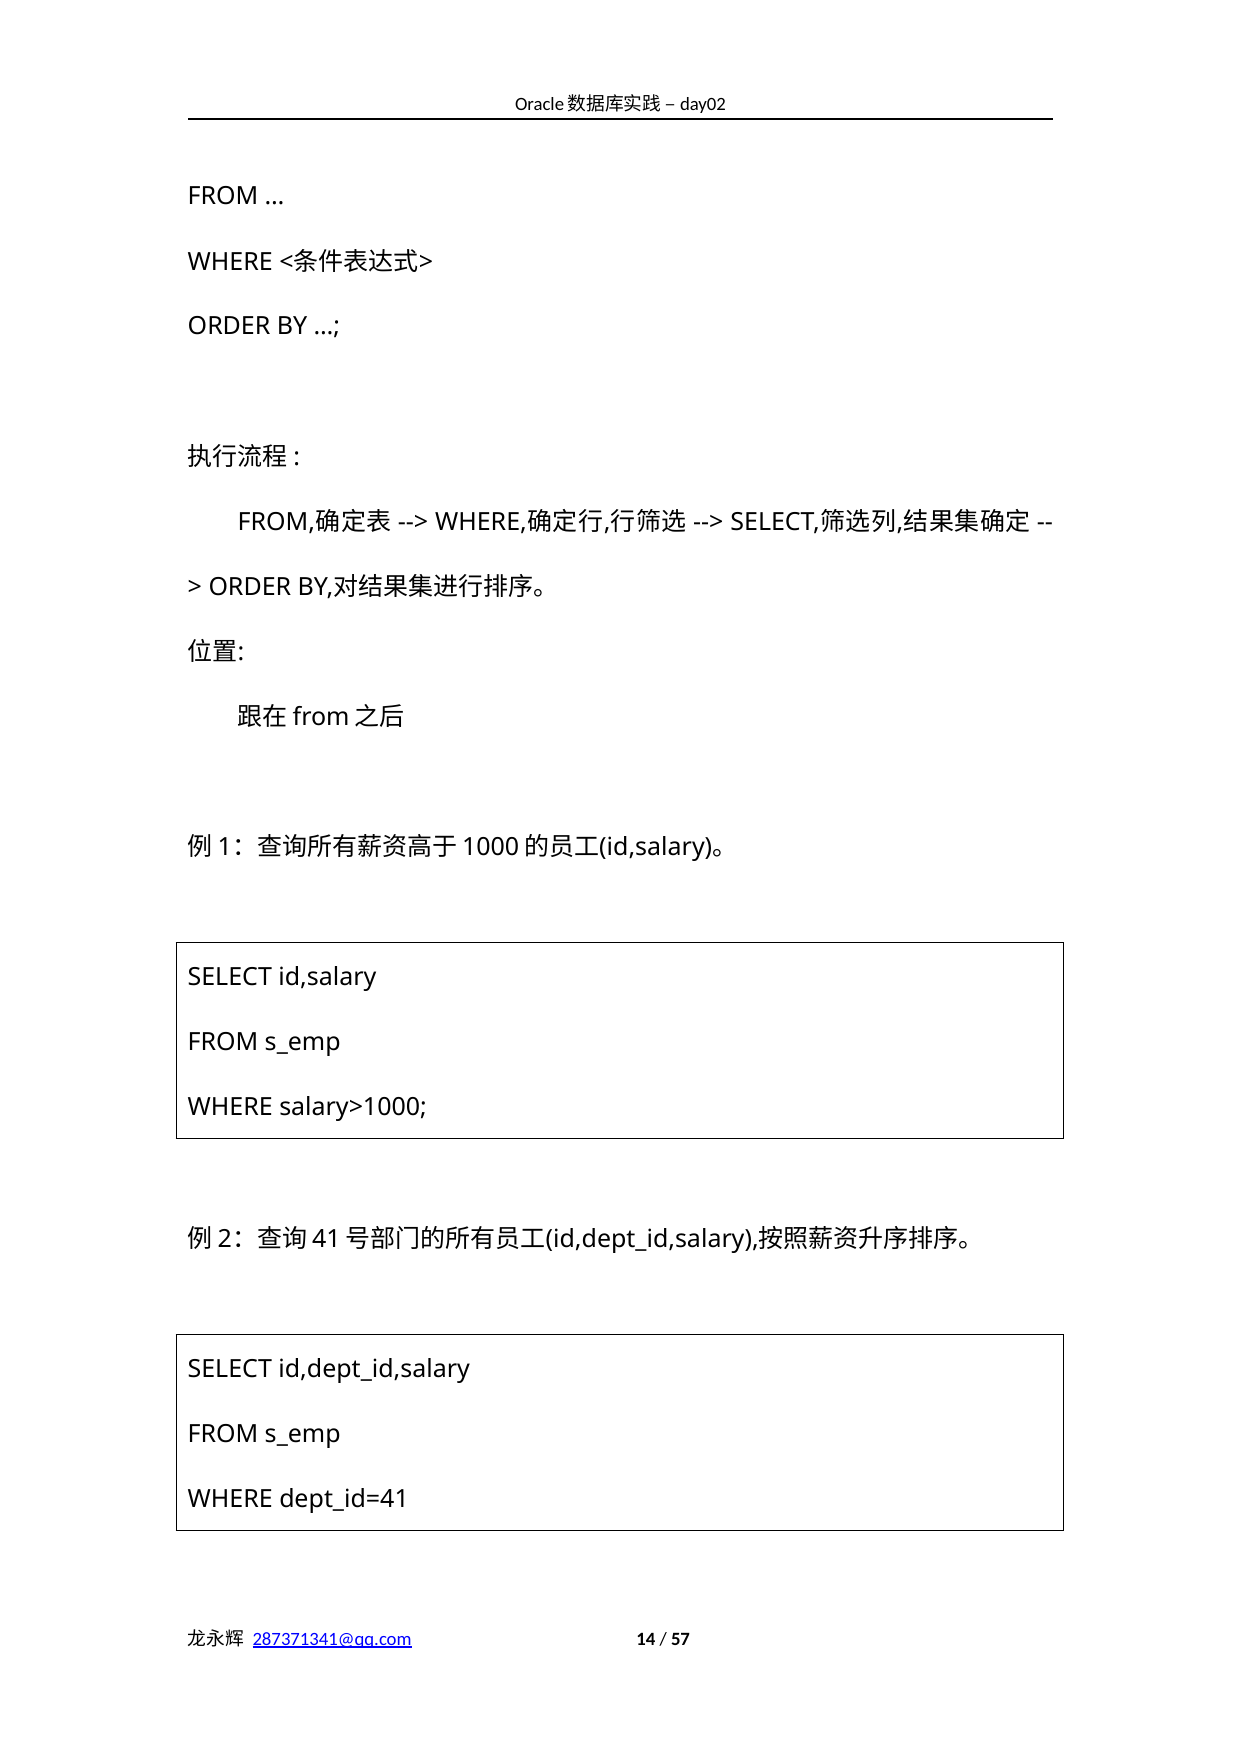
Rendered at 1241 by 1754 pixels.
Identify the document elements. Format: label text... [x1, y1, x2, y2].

text ORDER BY …; [187, 292, 1053, 357]
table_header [177, 1335, 1063, 1530]
text FROM,确定表 --> WHERE,确定行,行筛选 --> SELECT,筛选列,结果集确定 --> ORDER BY,对结果集进行排序。 [187, 487, 1053, 617]
text 执行流程 : [187, 422, 1053, 487]
text FROM … [187, 162, 1053, 227]
text 跟在from之后 [187, 682, 1053, 747]
text WHERE <条件表达式> [187, 227, 1053, 292]
text 例2：查询41号部门的所有员工(id,dept_id,salary),按照薪资升序排序。 [187, 1204, 1053, 1269]
text 位置: [187, 617, 1053, 682]
text 例1：查询所有薪资高于1000的员工(id,salary)。 [187, 812, 1053, 877]
table_header SELECT id,salary FROM s_emp WHERE salary>1000; [177, 943, 1063, 1138]
